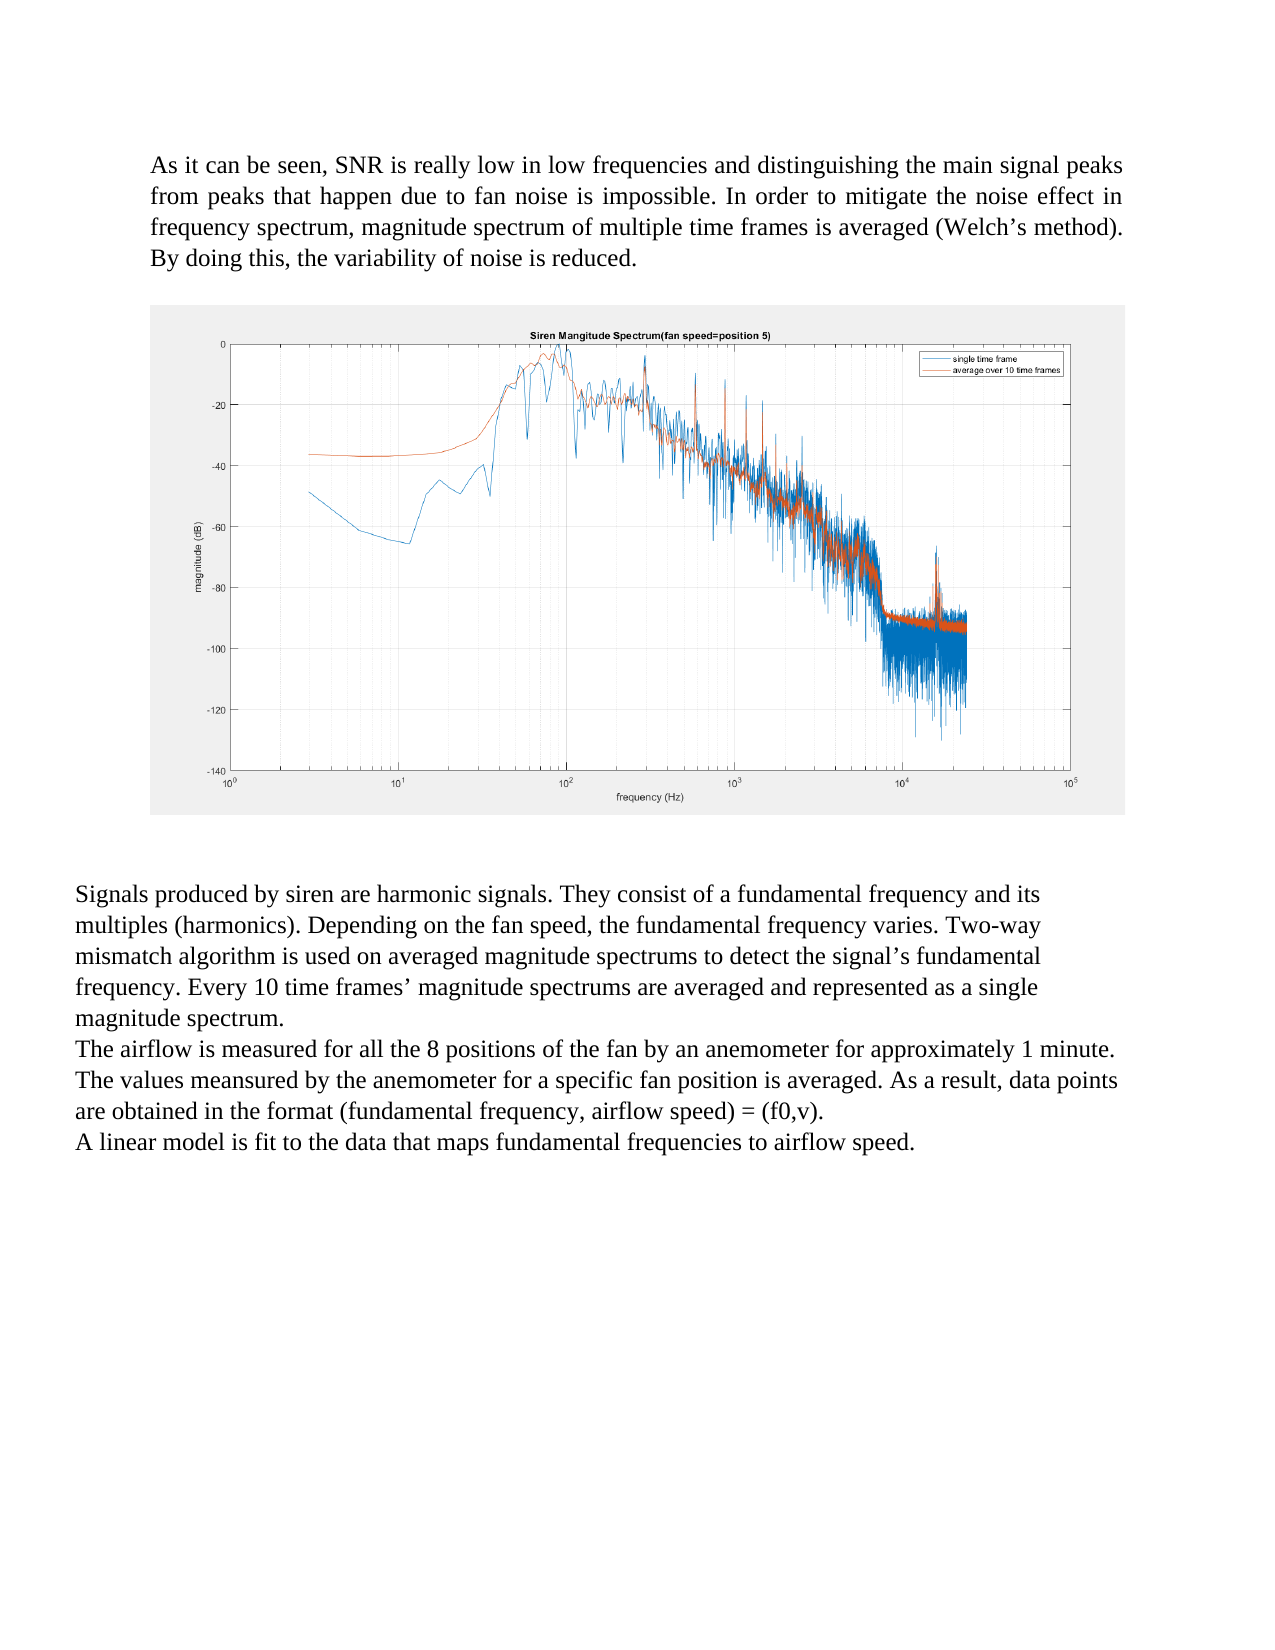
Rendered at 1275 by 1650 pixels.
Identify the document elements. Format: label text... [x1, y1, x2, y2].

text The airflow is measured for all the 8 positions of the fan by an anemometer for approximately 1 minute. The values meansured by the anemometer for a specific fan position is averaged. As a result, data points are obtained in the format (fundamental frequency, airflow speed) = (f0,v). [75, 1034, 1125, 1125]
text Signals produced by siren are harmonic signals. They consist of a fundamental frequency and its multiples (harmonics). Depending on the fan speed, the fundamental frequency varies. Two-way mismatch algorithm is used on averaged magnitude spectrums to detect the signal’s fundamental frequency. Every 10 time frames’ magnitude spectrums are averaged and represented as a single magnitude spectrum. [75, 879, 1125, 1032]
text A linear model is fit to the data that maps fundamental frequencies to airflow speed. [75, 1127, 1125, 1156]
picture [150, 305, 1125, 815]
text As it can be seen, SNR is really low in low frequencies and distinguishing the main signal peaks from peaks that happen due to fan noise is impossible. In order to mitigate the noise effect in frequency spectrum, magnitude spectrum of multiple time frames is averaged (Welch’s method). By doing this, the variability of noise is reduced. [150, 150, 1125, 272]
